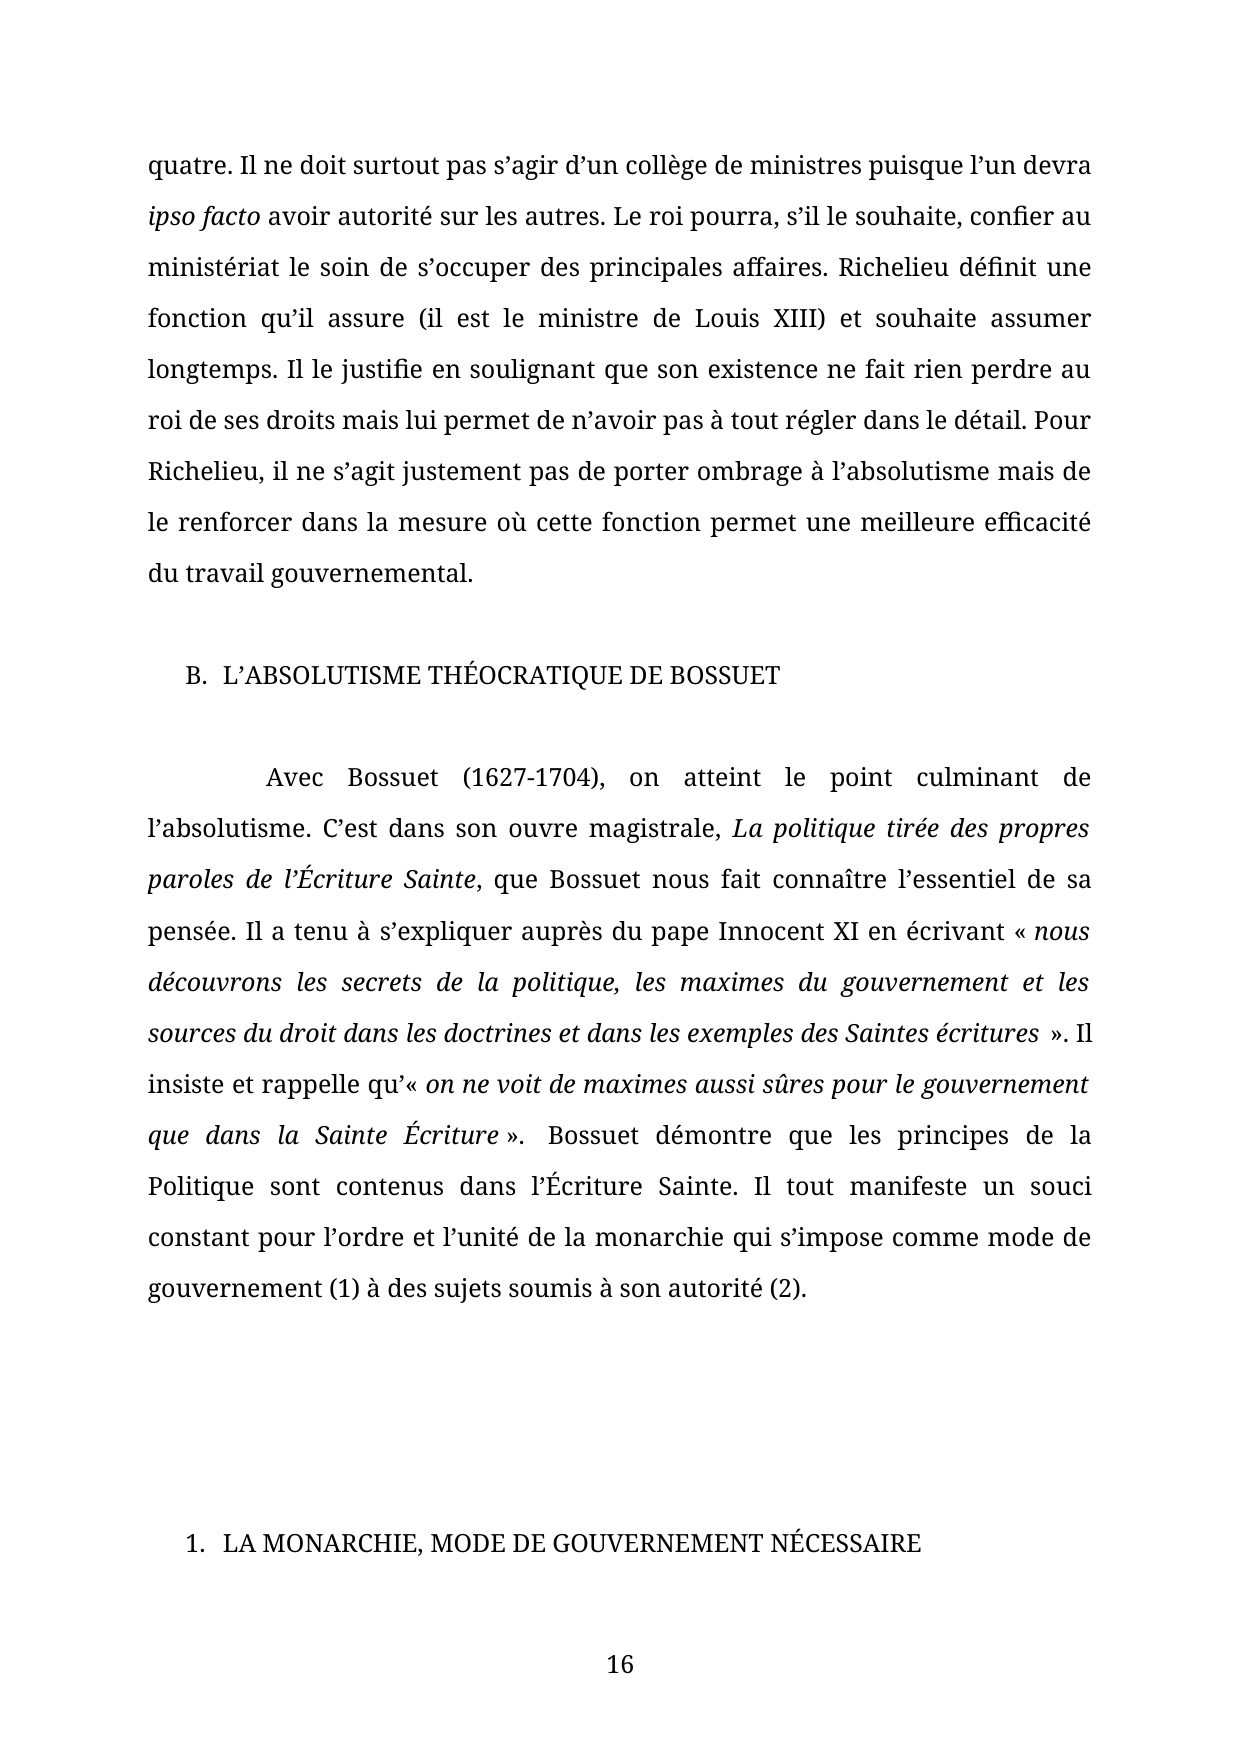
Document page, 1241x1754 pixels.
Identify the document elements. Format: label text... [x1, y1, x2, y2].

list LA MONARCHIE, MODE DE GOUVERNEMENT NÉCESSAIRE [185, 1526, 1093, 1560]
text Avec Bossuet (1627-1704), on atteint le point culminant de l’absolutisme. C’est dans son ouvre magistrale, La politique tirée des propres paroles de l’Écriture Sainte, que Bossuet nous fait connaître l’essentiel de sa pensée. Il a tenu à s’expliquer auprès du pape Innocent XI en écrivant « nous découvrons les secrets de la politique, les maximes du gouvernement et les sources du droit dans les doctrines et dans les exemples des Saintes écritures ». Il insiste et rappelle qu’« on ne voit de maximes aussi sûres pour le gouvernement que dans la Sainte Écriture ». Bossuet démontre que les principes de la Politique sont contenus dans l’Écriture Sainte. Il tout manifeste un souci constant pour l’ordre et l’unité de la monarchie qui s’impose comme mode de gouvernement (1) à des sujets soumis à son autorité (2). [148, 760, 1093, 1304]
list L’ABSOLUTISME THÉOCRATIQUE DE BOSSUET [185, 658, 1093, 692]
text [148, 148, 1093, 590]
